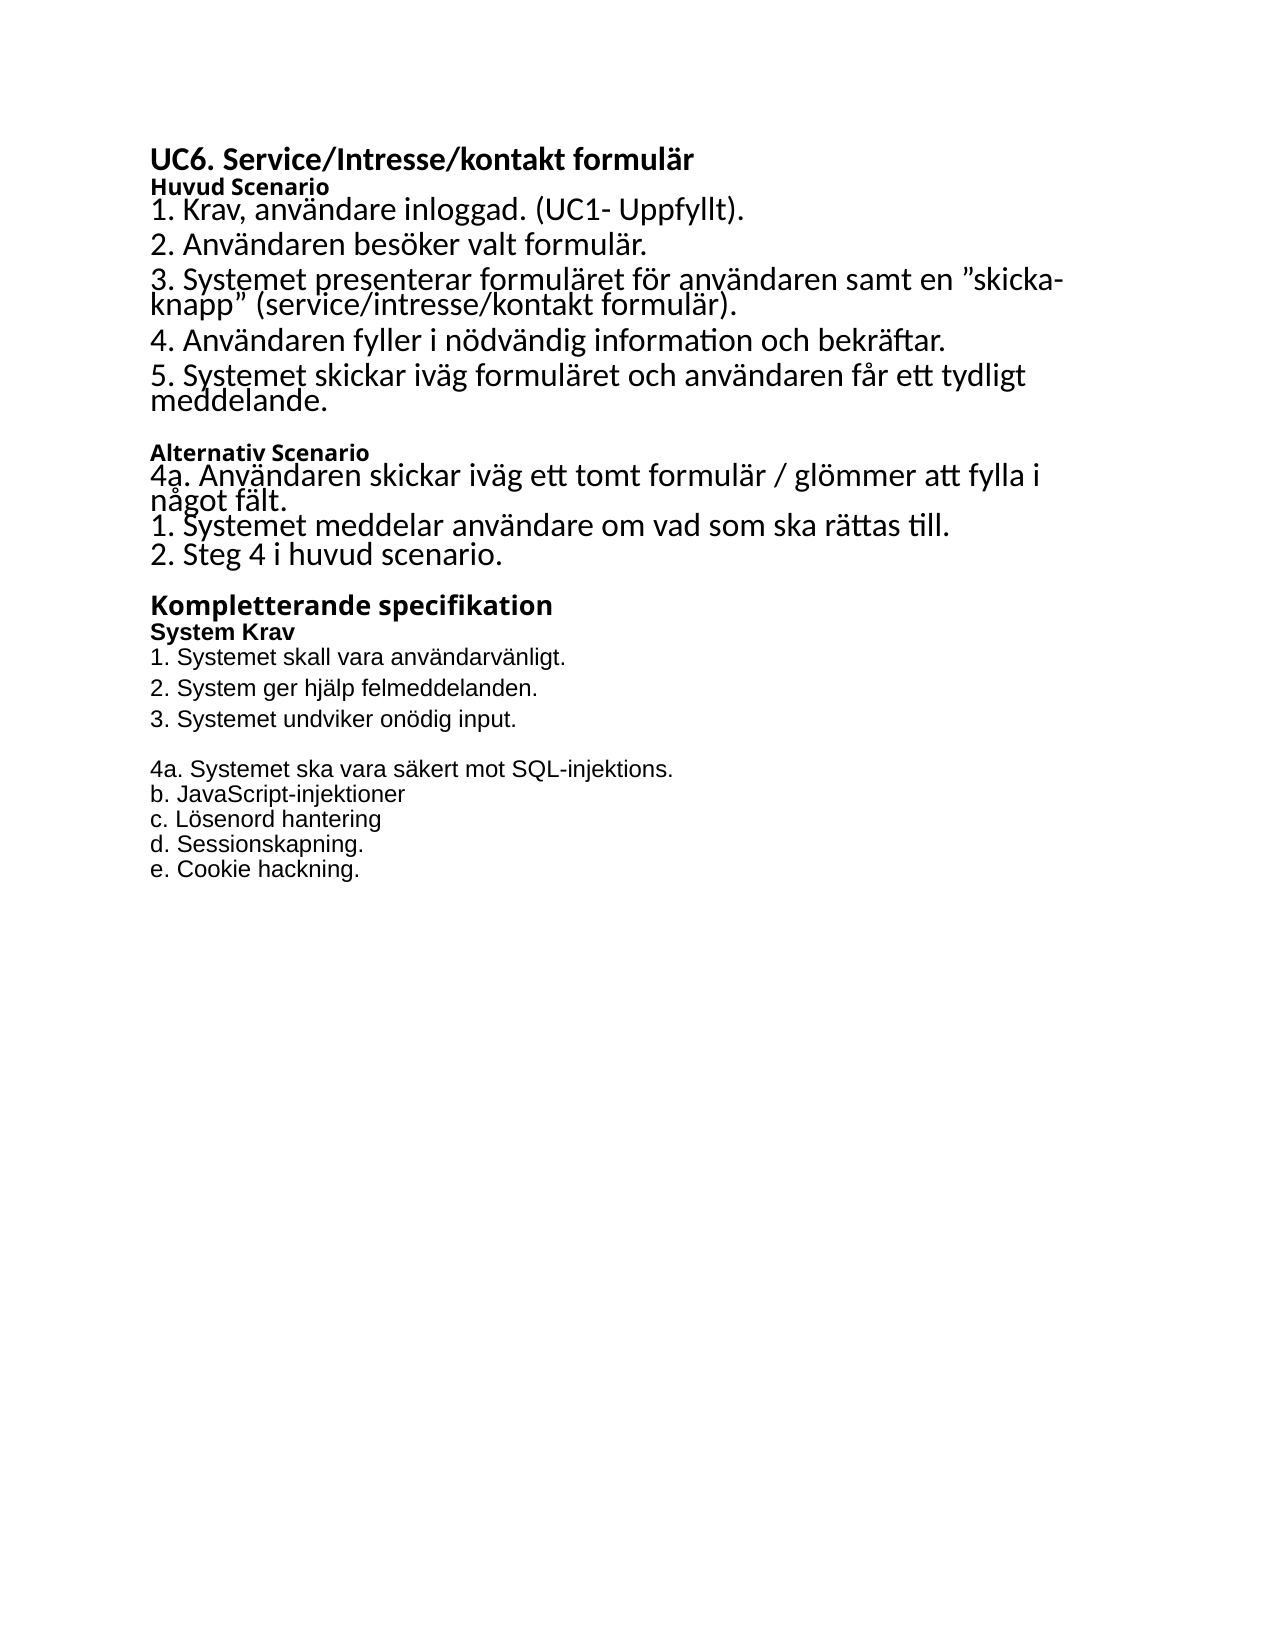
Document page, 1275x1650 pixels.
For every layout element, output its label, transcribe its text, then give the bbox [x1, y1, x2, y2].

text UC6. Service/Intresse/kontakt formulär [150, 150, 1125, 175]
text Kompletterande specifikation [150, 596, 1125, 621]
text 1. Systemet skall vara användarvänligt. [150, 646, 1125, 671]
text 4a. Användaren skickar iväg ett tomt formulär / glömmer att fylla i något fält. [150, 466, 1125, 516]
text 2. Användaren besöker valt formulär. [150, 235, 1125, 260]
text 5. Systemet skickar iväg formuläret och användaren får ett tydligt meddelande. [150, 366, 1125, 416]
text 3. Systemet undviker onödig input. [150, 707, 1125, 732]
text 4. Användaren fyller i nödvändig information och bekräftar. [359, 331, 1125, 356]
text b. JavaScript-injektioner [150, 782, 1125, 807]
text 3. Systemet presenterar formuläret för användaren samt en ”skicka-knapp” (service/intresse/kontakt formulär). [150, 271, 1125, 321]
text Alternativ Scenario [150, 441, 1125, 466]
text 2. Steg 4 i huvud scenario. [150, 546, 1125, 571]
text d. Sessionskapning. [150, 832, 1125, 857]
text 4. Användaren fyller i nödvändig information och bekräftar. [150, 331, 369, 356]
text 4a. Systemet ska vara säkert mot SQL-injektions. [150, 757, 1125, 782]
text 2. System ger hjälp felmeddelanden. [150, 676, 1125, 701]
text e. Cookie hackning. [150, 857, 1125, 882]
text Huvud Scenario [150, 175, 1125, 200]
text c. Lösenord hantering [150, 807, 1125, 832]
text 1. Krav, användare inloggad. (UC1- Uppfyllt). [150, 200, 1125, 225]
text 1. Systemet meddelar användare om vad som ska rättas till. [150, 516, 1125, 541]
text System Krav [150, 621, 1125, 646]
